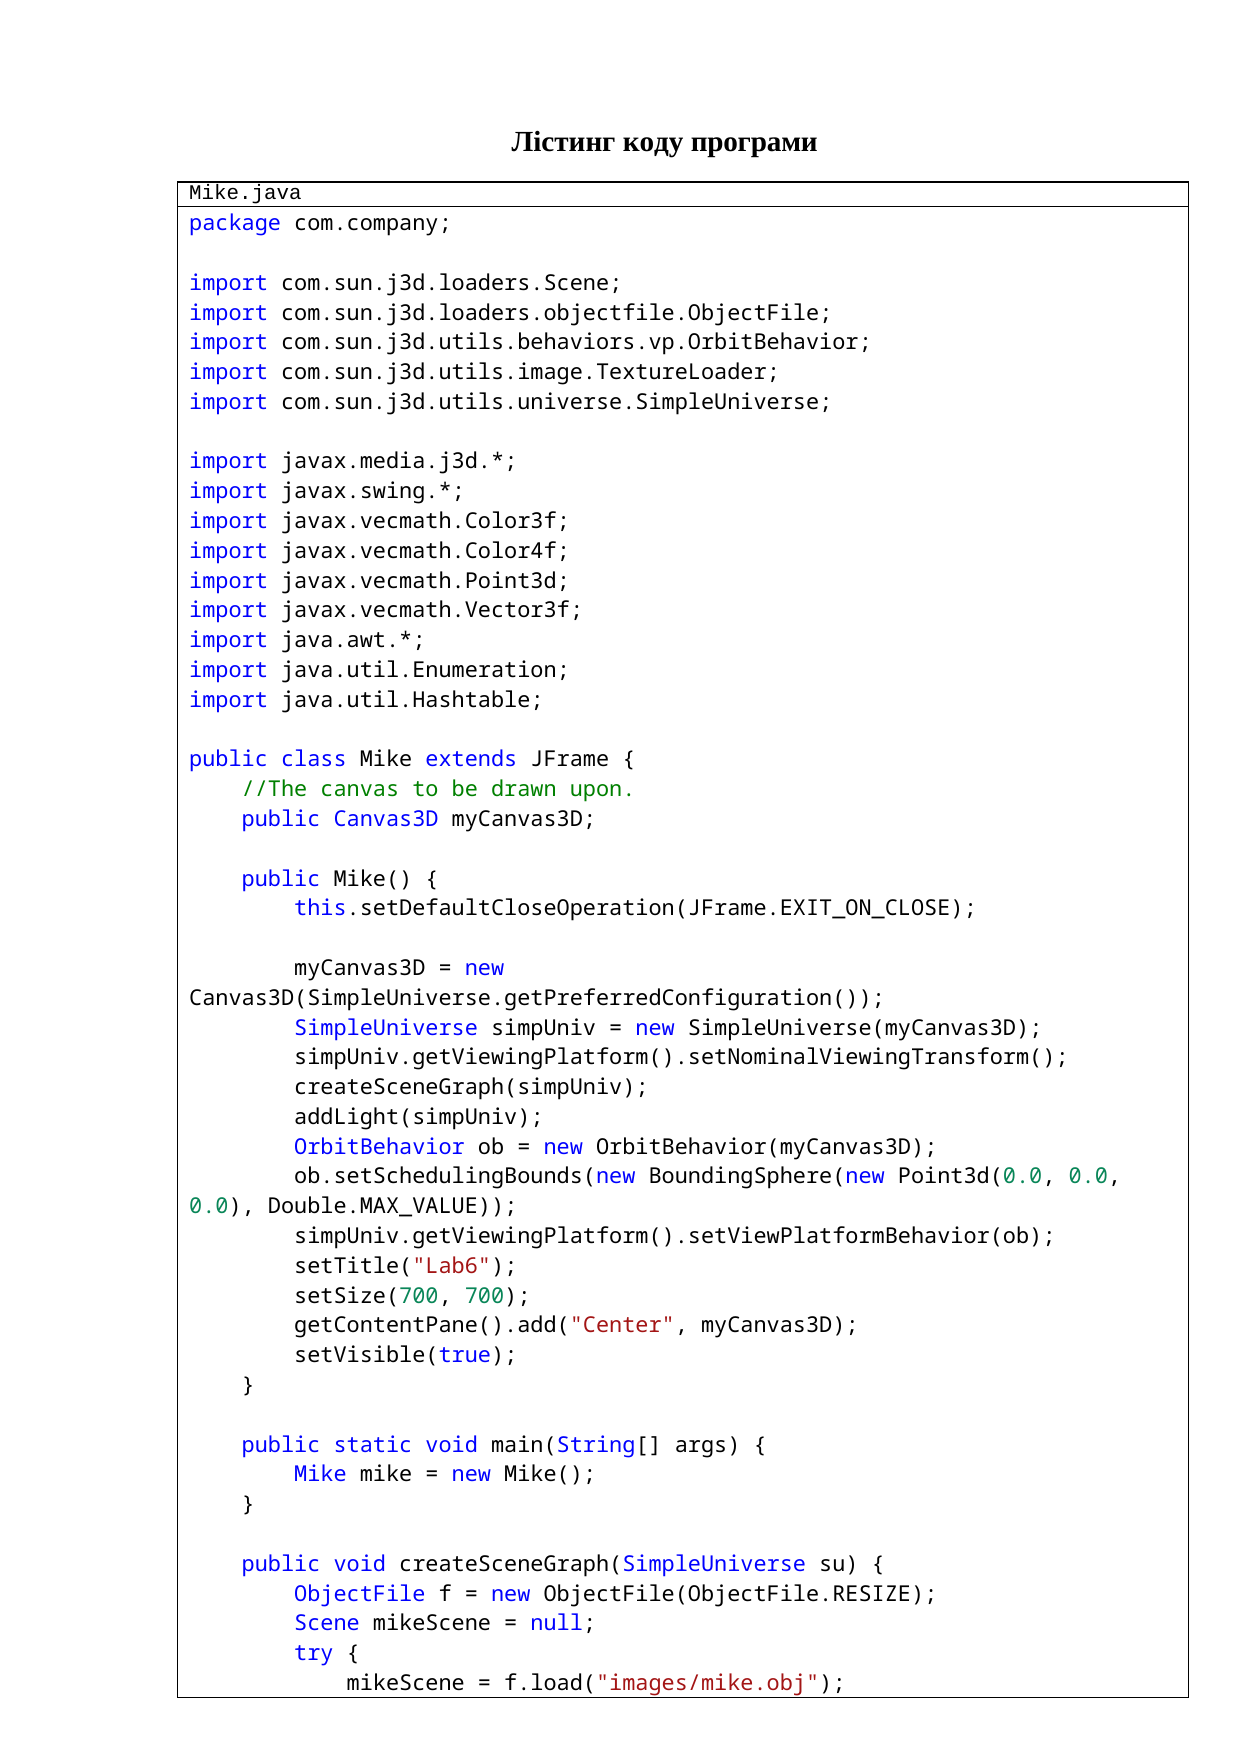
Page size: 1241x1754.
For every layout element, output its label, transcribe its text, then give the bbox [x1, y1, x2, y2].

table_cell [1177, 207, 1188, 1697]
text Лістинг коду програми [196, 124, 1133, 158]
table_header Mike.java [178, 183, 1188, 206]
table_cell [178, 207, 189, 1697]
